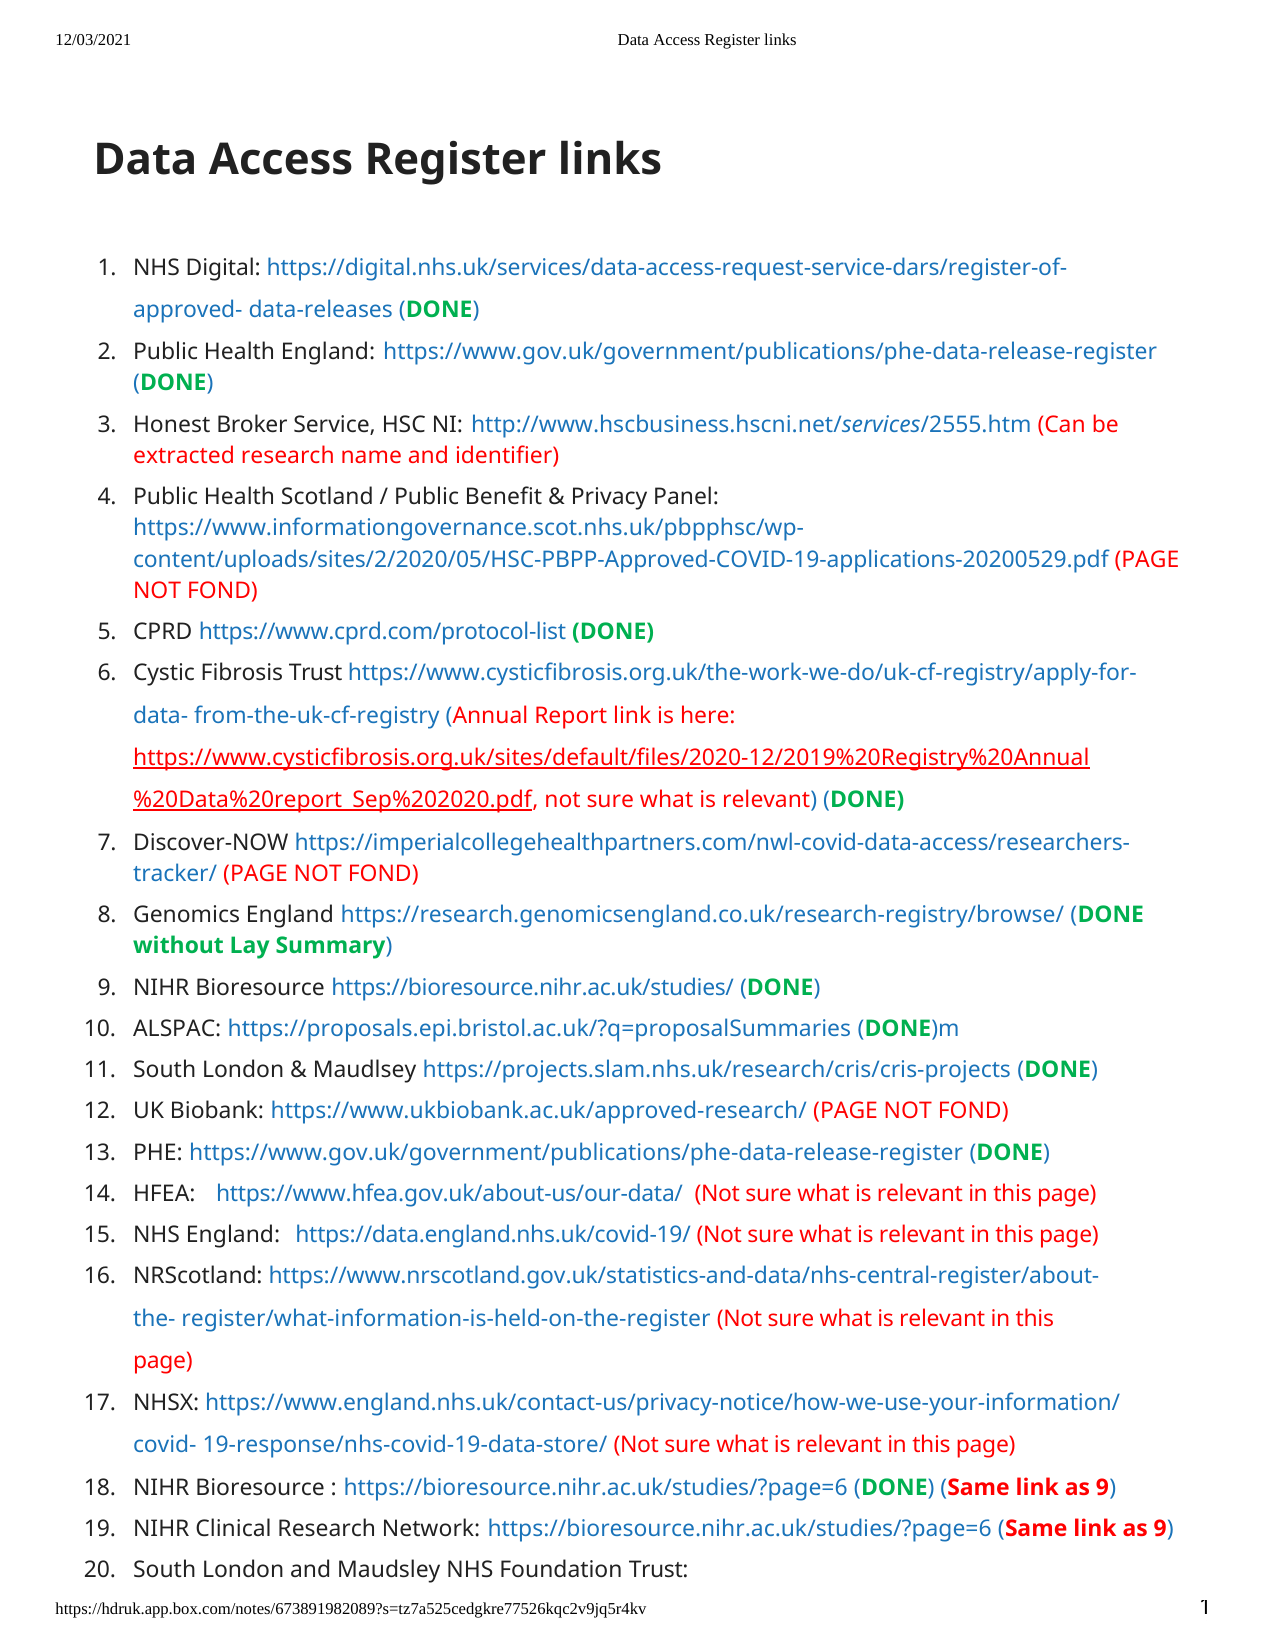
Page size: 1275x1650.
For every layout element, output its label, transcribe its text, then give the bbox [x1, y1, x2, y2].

list NHS England: https://data.england.nhs.uk/covid-19/ (Not sure what is relevant in this page) [84, 1218, 1194, 1249]
list NHS Digital: https://digital.nhs.uk/services/data-access-request-service-dars/register-of-approved- data-releases (DONE) [97, 250, 1146, 324]
list NRScotland: https://www.nrscotland.gov.uk/statistics-and-data/nhs-central-register/about-the- register/what-information-is-held-on-the-register (Not sure what is relevant in this page) [84, 1259, 1112, 1375]
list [84, 1553, 1194, 1584]
list UK Biobank: https://www.ukbiobank.ac.uk/approved-research/ (PAGE NOT FOND) [84, 1094, 1194, 1126]
list Honest Broker Service, HSC NI: http://www.hscbusiness.hscni.net/services/2555.htm (Can be extracted research name and identifier) [97, 408, 1194, 470]
list Cystic Fibrosis Trust https://www.cysticﬁbrosis.org.uk/the-work-we-do/uk-cf-registry/apply-for-data- from-the-uk-cf-registry (Annual Report link is here: https://www.cysticfibrosis.org.uk/sites/default/files/2020-12/2019%20Registry%20Annual%20Data%20report_Sep%202020.pdf, not sure what is relevant) (DONE) [97, 656, 1173, 814]
list NIHR Bioresource https://bioresource.nihr.ac.uk/studies/ (DONE) [97, 971, 1194, 1002]
list CPRD https://www.cprd.com/protocol-list (DONE) [97, 615, 1194, 646]
list Discover-NOW https://imperialcollegehealthpartners.com/nwl-covid-data-access/researchers-tracker/ (PAGE NOT FOND) [97, 825, 1194, 888]
list Public Health England: https://www.gov.uk/government/publications/phe-data-release-register (DONE) [97, 335, 1194, 398]
list NHSX: https://www.england.nhs.uk/contact-us/privacy-notice/how-we-use-your-information/covid- 19-response/nhs-covid-19-data-store/ (Not sure what is relevant in this page) [84, 1386, 1167, 1459]
title Data Access Register links [93, 128, 1194, 187]
list NIHR Clinical Research Network: https://bioresource.nihr.ac.uk/studies/?page=6 (Same link as 9) [84, 1512, 1194, 1543]
list HFEA: https://www.hfea.gov.uk/about-us/our-data/ (Not sure what is relevant in this page) [84, 1177, 1194, 1208]
list NIHR Bioresource : https://bioresource.nihr.ac.uk/studies/?page=6 (DONE) (Same link as 9) [84, 1471, 1194, 1502]
list Genomics England https://research.genomicsengland.co.uk/research-registry/browse/ (DONE without Lay Summary) [97, 898, 1194, 960]
list ALSPAC: https://proposals.epi.bristol.ac.uk/?q=proposalSummaries (DONE)m [84, 1012, 1194, 1043]
list PHE: https://www.gov.uk/government/publications/phe-data-release-register (DONE) [84, 1136, 1194, 1167]
list South London & Maudlsey https://projects.slam.nhs.uk/research/cris/cris-projects (DONE) [84, 1053, 1194, 1084]
list Public Health Scotland / Public Beneﬁt & Privacy Panel: https://www.informationgovernance.scot.nhs.uk/pbpphsc/wp- content/uploads/sites/2/2020/05/HSC-PBPP-Approved-COVID-19-applications-20200529.pdf (PAGE NOT FOND) [97, 480, 1194, 605]
